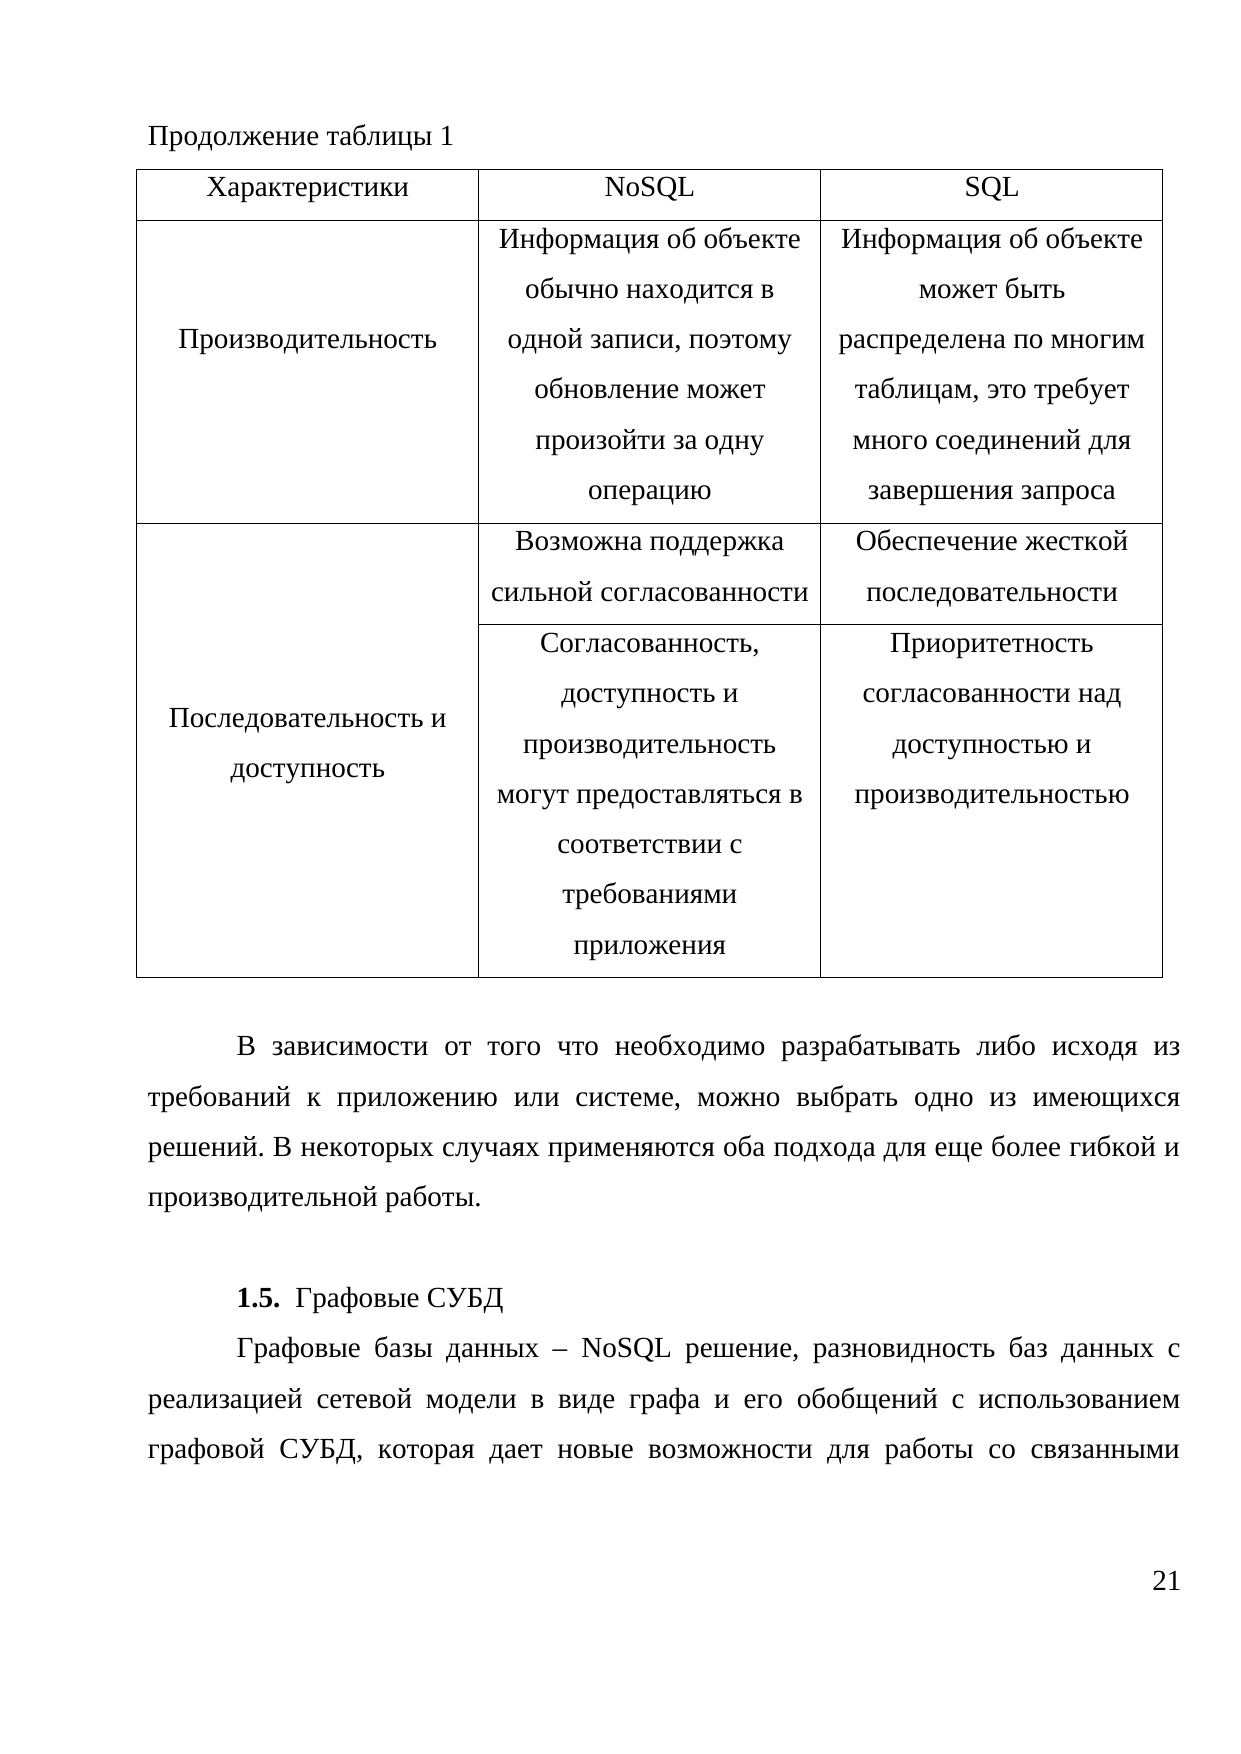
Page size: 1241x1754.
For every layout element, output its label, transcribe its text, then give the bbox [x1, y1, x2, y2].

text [148, 1330, 1181, 1464]
table_cell Согласованность, доступность и производительность могут предоставляться в соответствии с требованиями приложения [479, 625, 820, 977]
table_cell Последовательность и доступность [137, 524, 478, 977]
table_cell Информация об объекте обычно находится в одной записи, поэтому обновление может произойти за одну операцию [479, 221, 820, 522]
table_cell Возможна поддержка сильной согласованности [479, 524, 820, 624]
text В зависимости от того что необходимо разрабатывать либо исходя из требований к приложению или системе, можно выбрать одно из имеющихся решений. В некоторых случаях применяются оба подхода для еще более гибкой и производительной работы. [148, 1028, 1181, 1213]
table_header SQL [821, 170, 1162, 220]
table_header Характеристики [137, 170, 478, 220]
table_cell Информация об объекте может быть распределена по многим таблицам, это требует много соединений для завершения запроса [821, 221, 1162, 522]
table_cell Приоритетность согласованности над доступностью и производительностью [821, 625, 1162, 977]
subtitle Графовые СУБД [148, 1280, 1181, 1314]
table_header NoSQL [479, 170, 820, 220]
text Продолжение таблицы 1 [148, 118, 1181, 152]
table_cell Производительность [137, 221, 478, 522]
table_cell Обеспечение жесткой последовательности [821, 524, 1162, 624]
